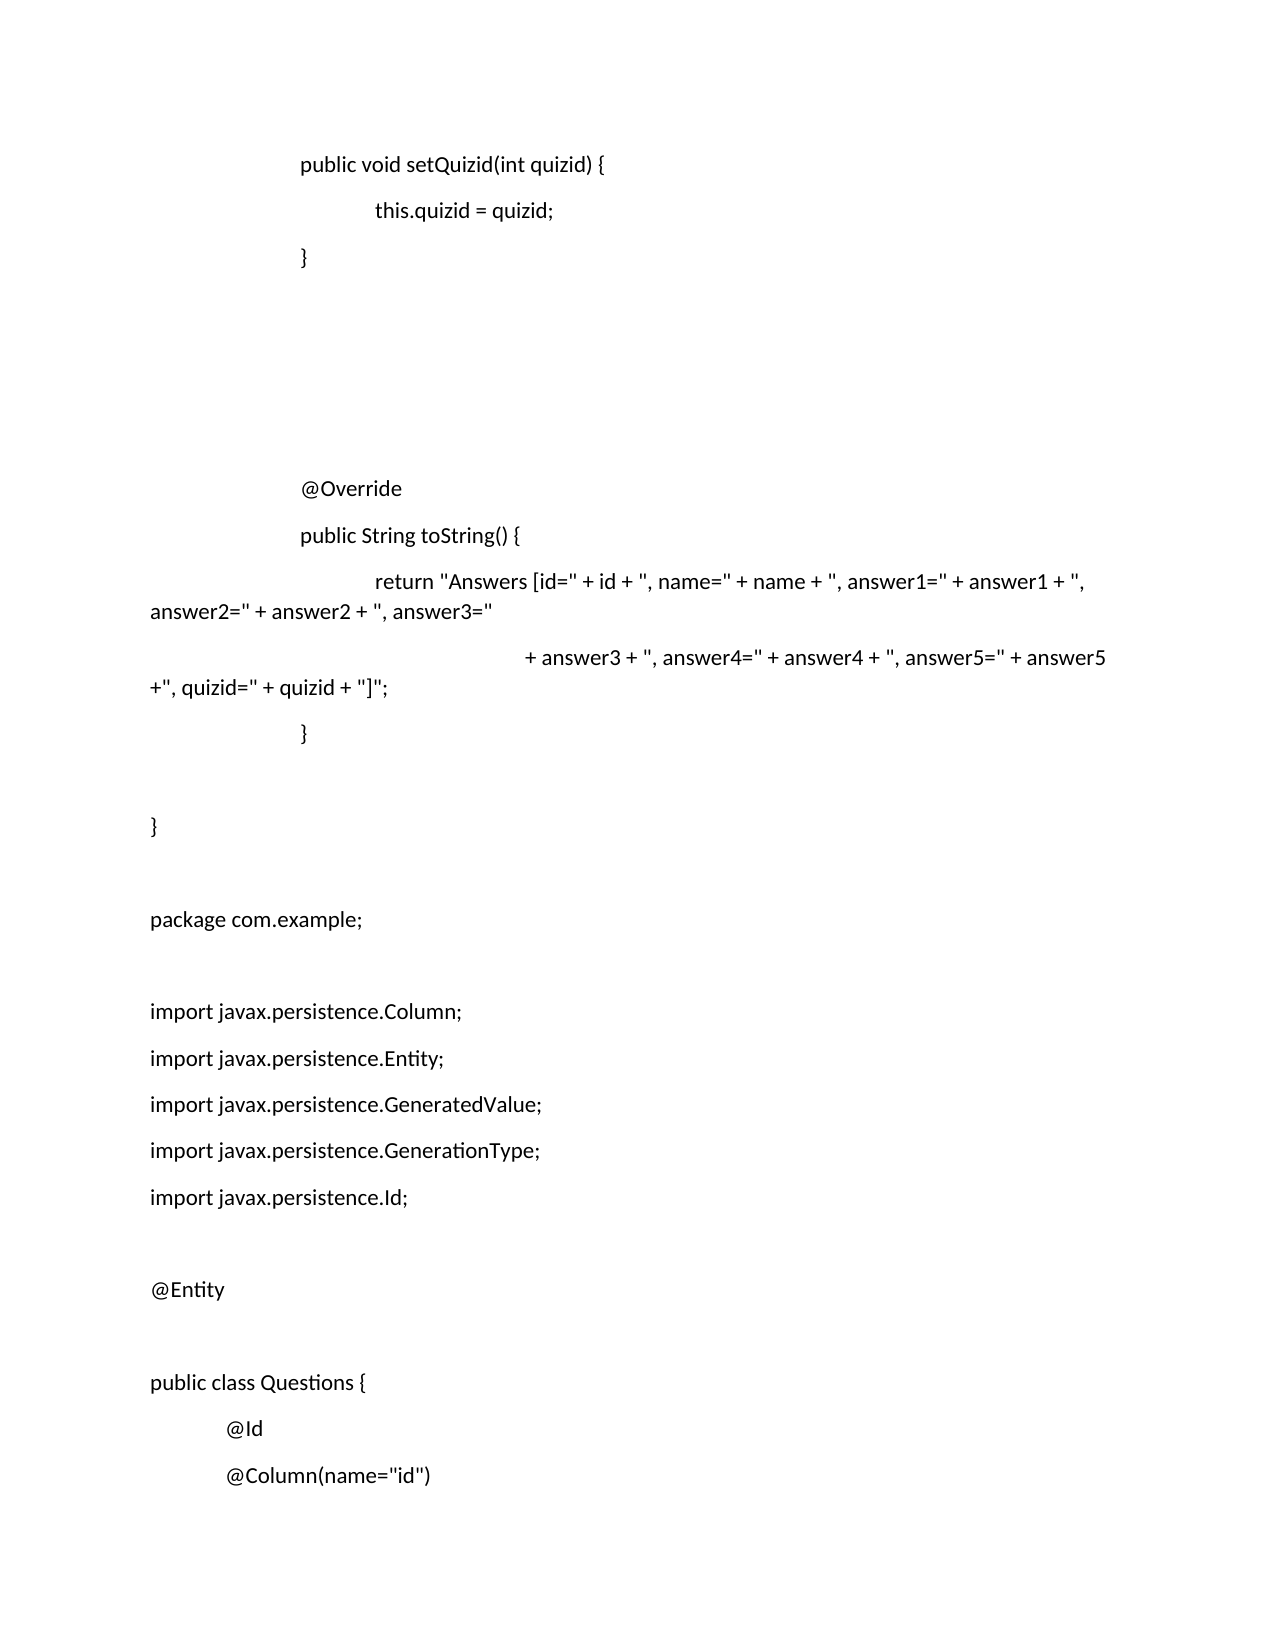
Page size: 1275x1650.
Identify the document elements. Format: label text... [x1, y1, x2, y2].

text + answer3 + ", answer4=" + answer4 + ", answer5=" + answer5 +", quizid=" + quizid + "]"; [150, 643, 1125, 701]
text @Column(name="id") [150, 1461, 1125, 1489]
text } [150, 719, 1125, 747]
text } [150, 812, 1125, 840]
text this.quizid = quizid; [150, 196, 1125, 224]
text @Id [150, 1414, 1125, 1443]
text public class Questions { [150, 1368, 1125, 1396]
text package com.example; [150, 905, 1125, 933]
text @Override [150, 474, 1125, 502]
text import javax.persistence.GenerationType; [150, 1136, 1125, 1164]
text import javax.persistence.Column; [150, 997, 1125, 1025]
text } [150, 243, 1125, 271]
text @Entity [150, 1276, 1125, 1303]
text return "Answers [id=" + id + ", name=" + name + ", answer1=" + answer1 + ", answer2=" + answer2 + ", answer3=" [150, 567, 1125, 625]
text import javax.persistence.Id; [150, 1183, 1125, 1211]
text import javax.persistence.GeneratedValue; [150, 1090, 1125, 1118]
text import javax.persistence.Entity; [150, 1044, 1125, 1072]
text public String toString() { [150, 521, 1125, 549]
text public void setQuizid(int quizid) { [150, 150, 1125, 178]
